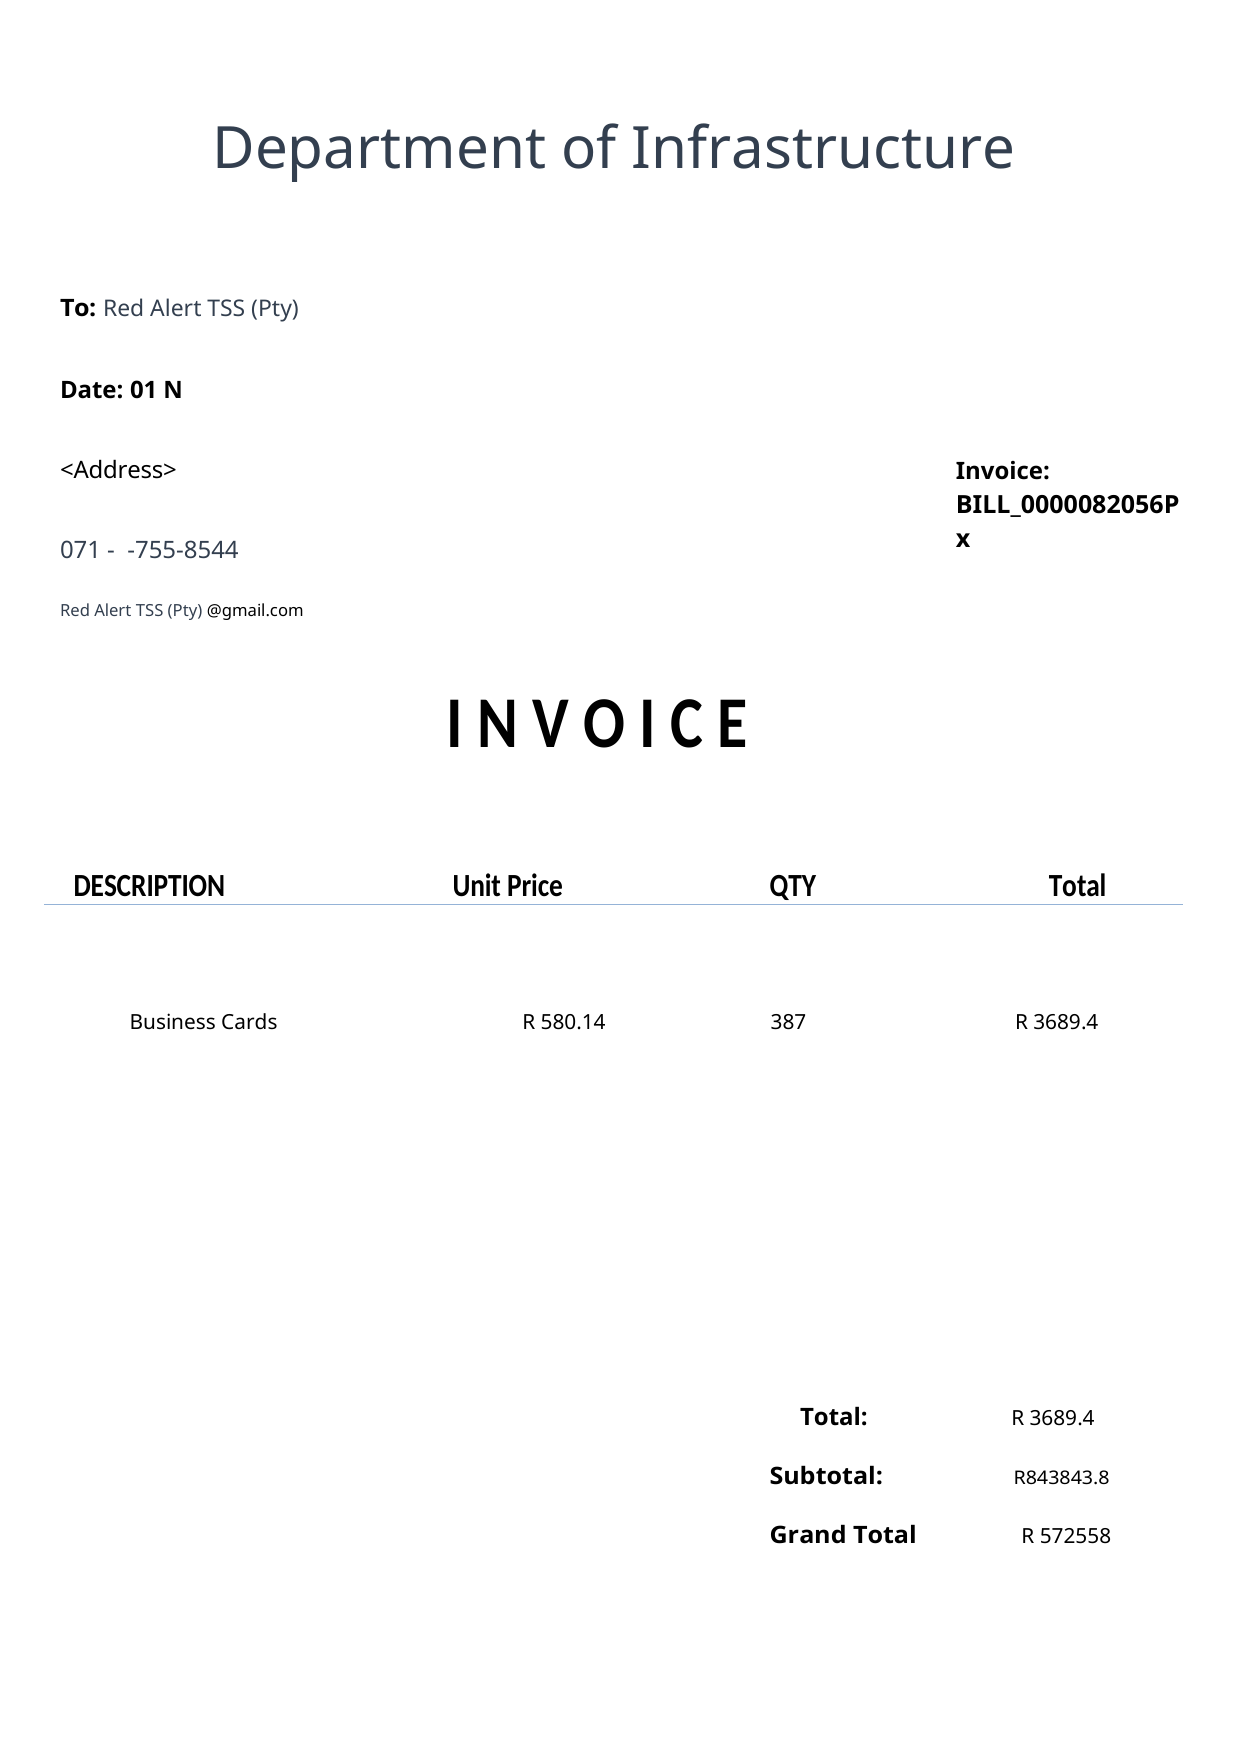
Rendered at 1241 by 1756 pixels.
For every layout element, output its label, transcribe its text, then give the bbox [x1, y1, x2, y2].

table_header Total [899, 865, 1183, 904]
text Invoice: [956, 454, 1184, 486]
text Department of Infrastructure [44, 106, 1184, 186]
table_header DESCRIPTION [44, 865, 329, 904]
table_header QTY [614, 865, 898, 904]
text <Address> [60, 453, 351, 486]
text To: Red Alert TSS (Pty) [60, 291, 1184, 323]
text Grand Total R 572558 [769, 1517, 1184, 1550]
text 071 - -755-8544 [60, 533, 355, 566]
text I N V O I C E [447, 677, 767, 766]
text Total: R 3689.4 [44, 1399, 1184, 1432]
text Business Cards R 580.14 387 R 3689.4 [44, 1007, 1184, 1036]
text Subtotal: R843843.8 [769, 1458, 1184, 1491]
table_header Unit Price [329, 865, 613, 904]
text BILL_0000082056Px [956, 486, 1184, 554]
text Red Alert TSS (Pty) @gmail.com [60, 599, 355, 622]
text Date: 01 N [60, 373, 1184, 406]
